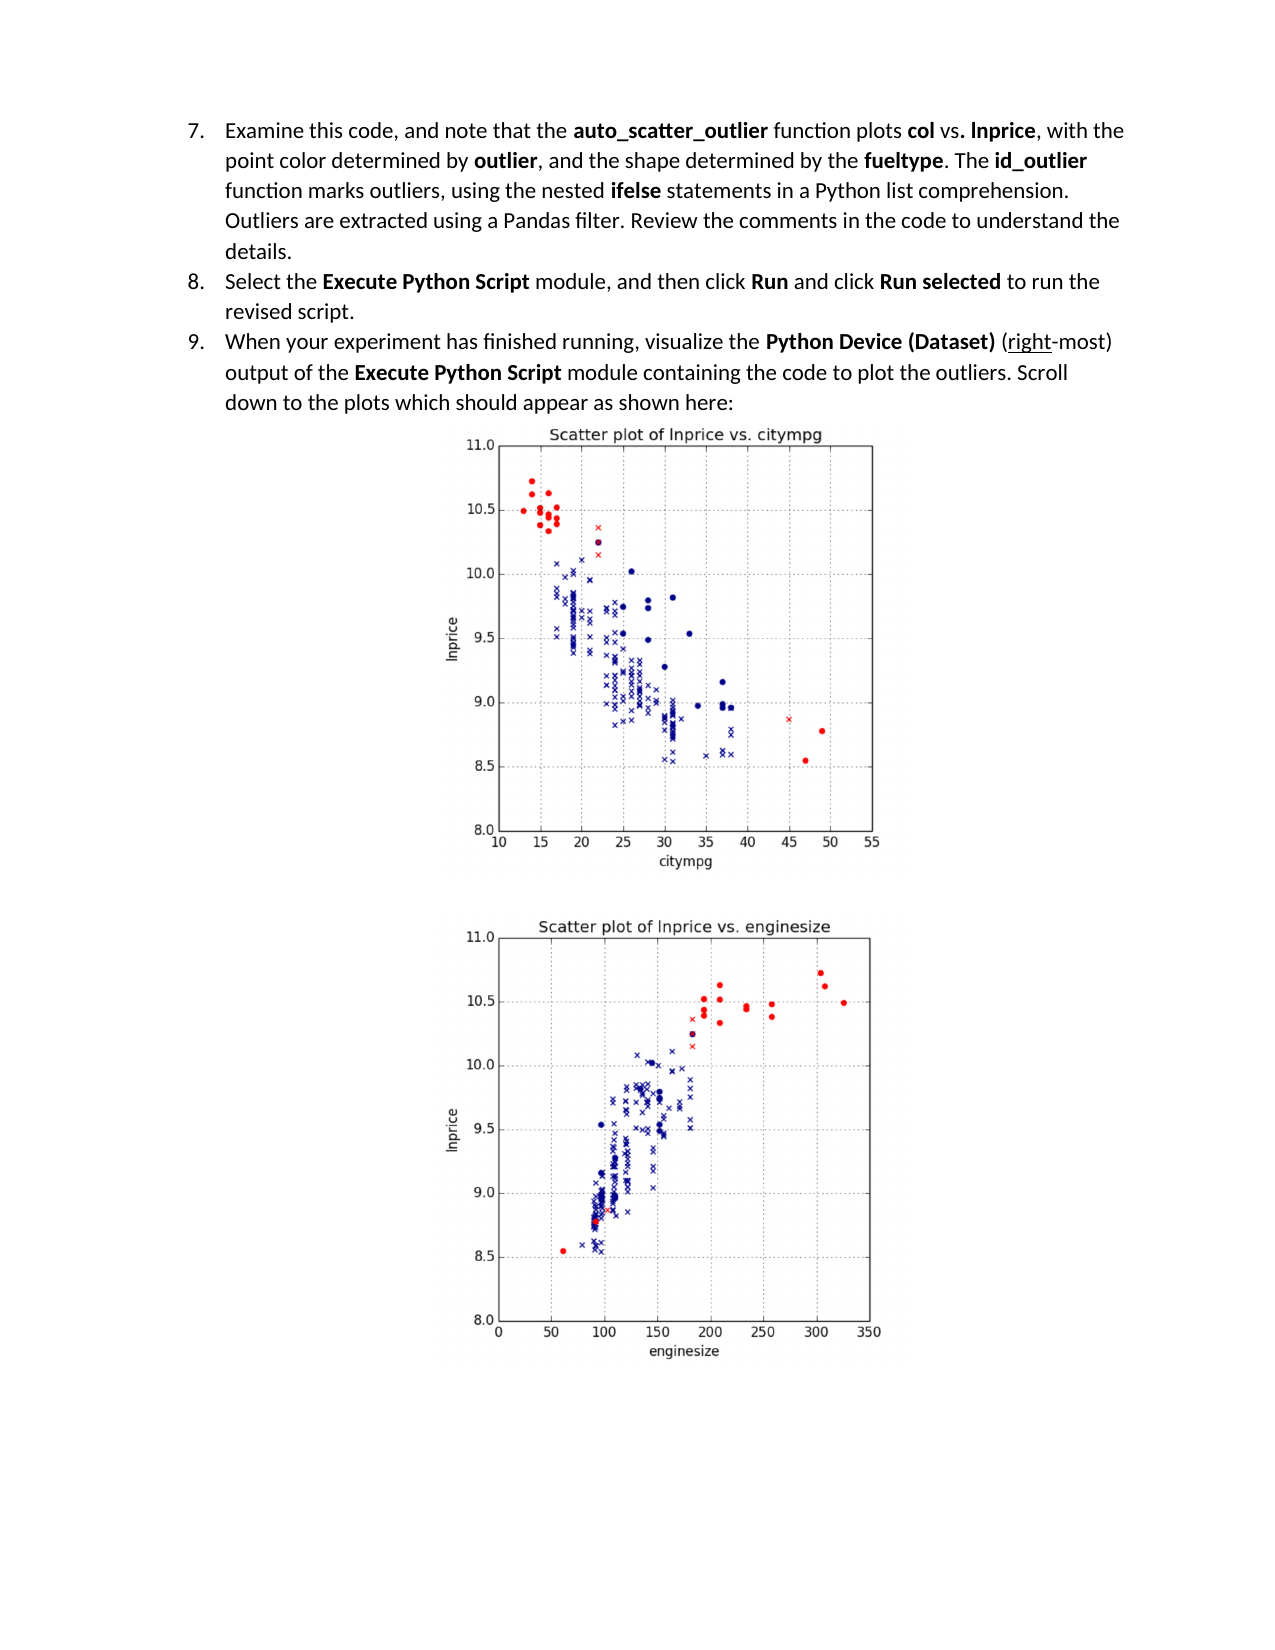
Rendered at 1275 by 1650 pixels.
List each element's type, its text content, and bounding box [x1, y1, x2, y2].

list Select the Execute Python Script module, and then click Run and click Run selected to run the revised script. [187, 267, 1125, 325]
list When your experiment has finished running, visualize the Python Device (Dataset) (right-most) output of the Execute Python Script module containing the code to plot the outliers. Scroll down to the plots which should appear as shown here: [187, 327, 1125, 416]
list Examine this code, and note that the auto_scatter_outlier function plots col vs. lnprice, with the point color determined by outlier, and the shape determined by the fueltype. The id_outlier function marks outliers, using the nested ifelse statements in a Python list comprehension. Outliers are extracted using a Pandas filter. Review the comments in the code to understand the details. [187, 116, 1125, 265]
picture [432, 913, 918, 1369]
picture [437, 418, 913, 882]
